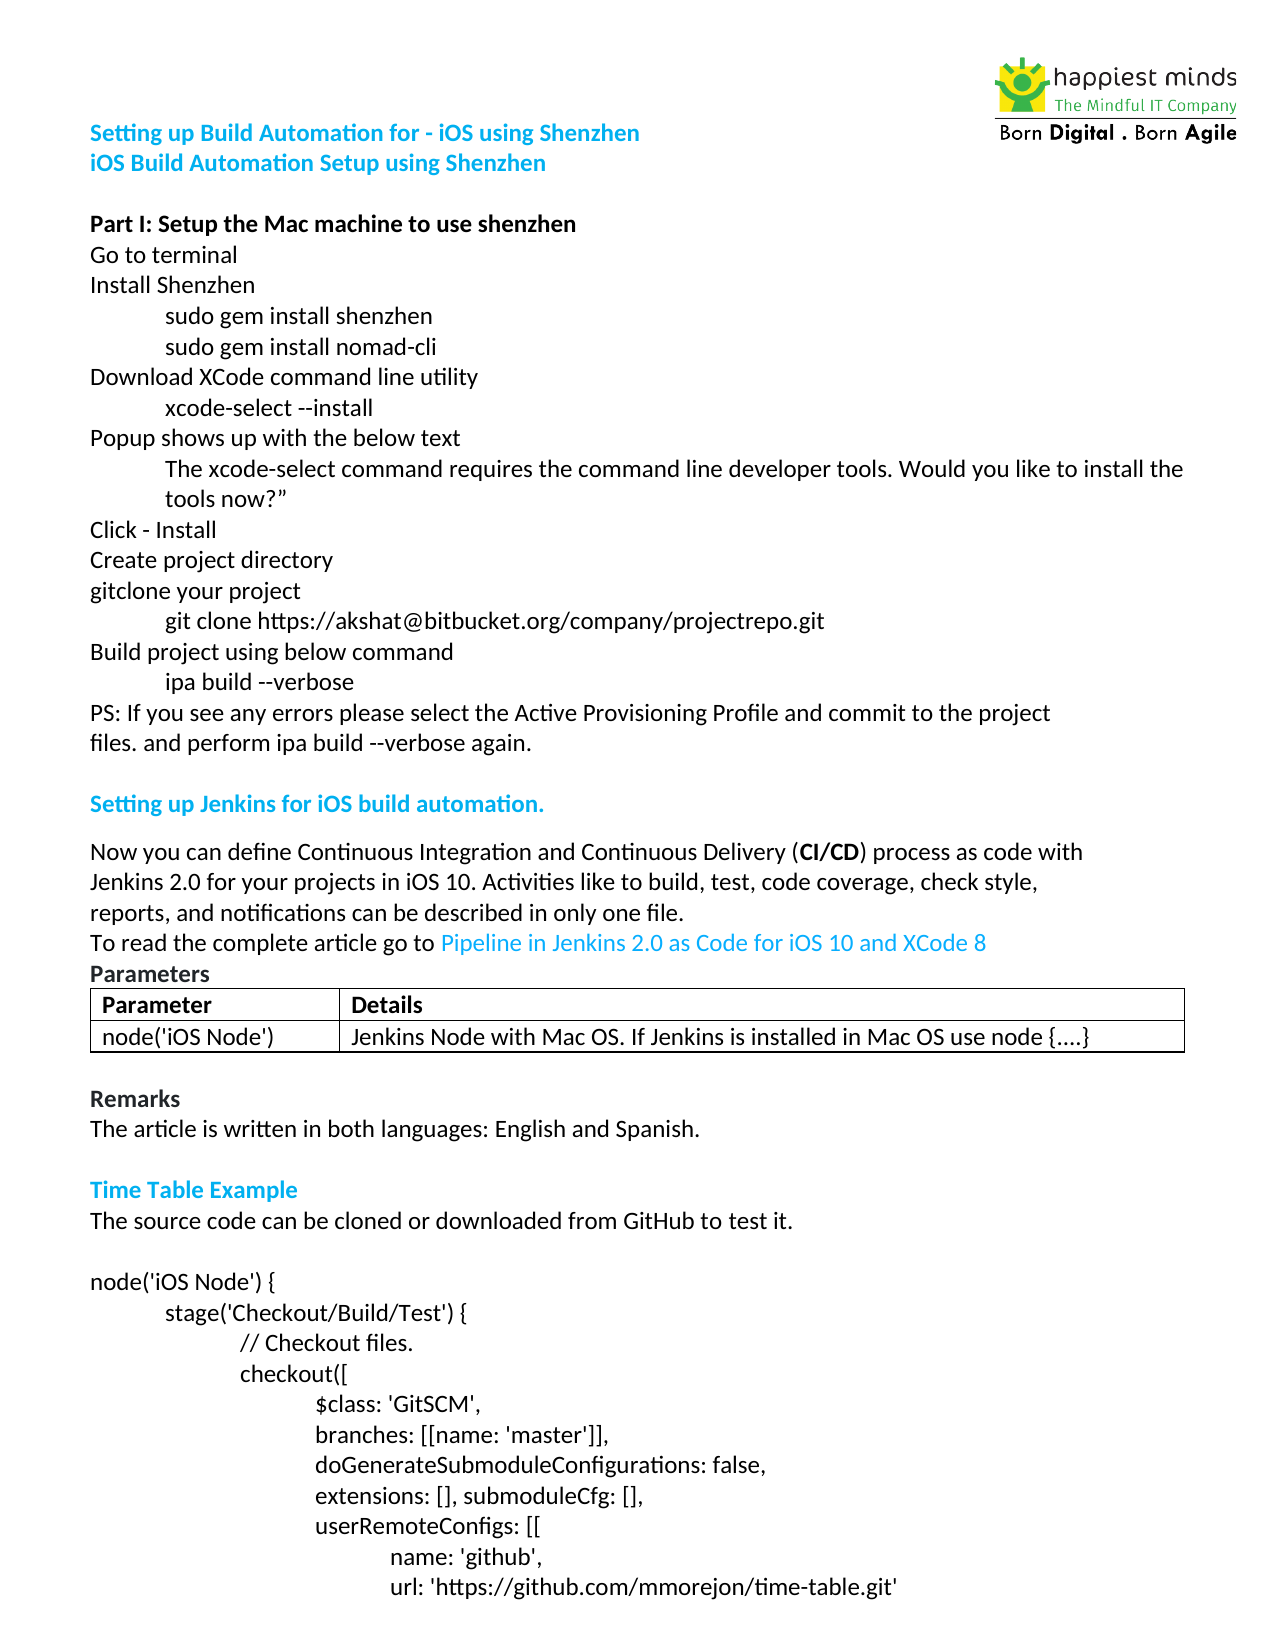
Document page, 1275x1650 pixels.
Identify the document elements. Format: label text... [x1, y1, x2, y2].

text Parameters [90, 958, 1185, 988]
text Now you can define Continuous Integration and Continuous Delivery (CI/CD) process as code with [90, 836, 1185, 866]
text Create project directory [90, 544, 1185, 575]
text Setting up Build Automation for - iOS using Shenzhen [90, 117, 1185, 148]
text Popup shows up with the below text [90, 422, 1185, 453]
text The xcode-select command requires the command line developer tools. Would you like to install the tools now?” [165, 453, 1185, 514]
text Part I: Setup the Mac machine to use shenzhen [90, 209, 1185, 239]
text stage('Checkout/Build/Test') { [90, 1297, 1185, 1327]
table_header Details [340, 989, 1184, 1020]
text files. and perform ipa build --verbose again. [90, 727, 1185, 758]
text iOS Build Automation Setup using Shenzhen [90, 148, 1185, 178]
text userRemoteConfigs: [[ [90, 1510, 1185, 1541]
text The article is written in both languages: English and Spanish. [90, 1113, 1185, 1144]
text node('iOS Node') { [90, 1266, 1185, 1297]
text Jenkins 2.0 for your projects in iOS 10. Activities like to build, test, code coverage, check style, [90, 866, 1185, 897]
table_header Parameter [91, 989, 339, 1020]
text url: 'https://github.com/mmorejon/time-table.git' [90, 1571, 1185, 1602]
text The source code can be cloned or downloaded from GitHub to test it. [90, 1205, 1185, 1236]
text To read the complete article go to Pipeline in Jenkins 2.0 as Code for iOS 10 and XCode 8 [90, 927, 1185, 958]
text doGenerateSubmoduleConfigurations: false, [90, 1449, 1185, 1480]
text $class: 'GitSCM', [90, 1388, 1185, 1419]
text reports, and notifications can be described in only one file. [90, 897, 1185, 927]
text xcode-select --install [90, 392, 1185, 422]
text name: 'github', [90, 1541, 1185, 1571]
text ipa build --verbose [90, 666, 1185, 697]
text // Checkout files. [90, 1327, 1185, 1358]
table_cell node('iOS Node') [91, 1021, 339, 1051]
text sudo gem install nomad-cli [90, 331, 1185, 361]
text Click - Install [90, 514, 1185, 544]
picture [994, 57, 1237, 144]
text extensions: [], submoduleCfg: [], [90, 1480, 1185, 1510]
text Setting up Jenkins for iOS build automation. [90, 788, 1185, 819]
text Remarks [90, 1083, 1185, 1113]
text git clone https://akshat@bitbucket.org/company/projectrepo.git [90, 605, 1185, 636]
text checkout([ [90, 1358, 1185, 1388]
text branches: [[name: 'master']], [90, 1419, 1185, 1449]
text Install Shenzhen [90, 270, 1185, 300]
text PS: If you see any errors please select the Active Provisioning Profile and commit to the project [90, 697, 1185, 727]
text Time Table Example [90, 1174, 1185, 1205]
table_cell Jenkins Node with Mac OS. If Jenkins is installed in Mac OS use node {....} [340, 1021, 1184, 1051]
text Download XCode command line utility [90, 361, 1185, 392]
text Build project using below command [90, 636, 1185, 666]
text Go to terminal [90, 239, 1185, 270]
text sudo gem install shenzhen [90, 300, 1185, 331]
text gitclone your project [90, 575, 1185, 605]
